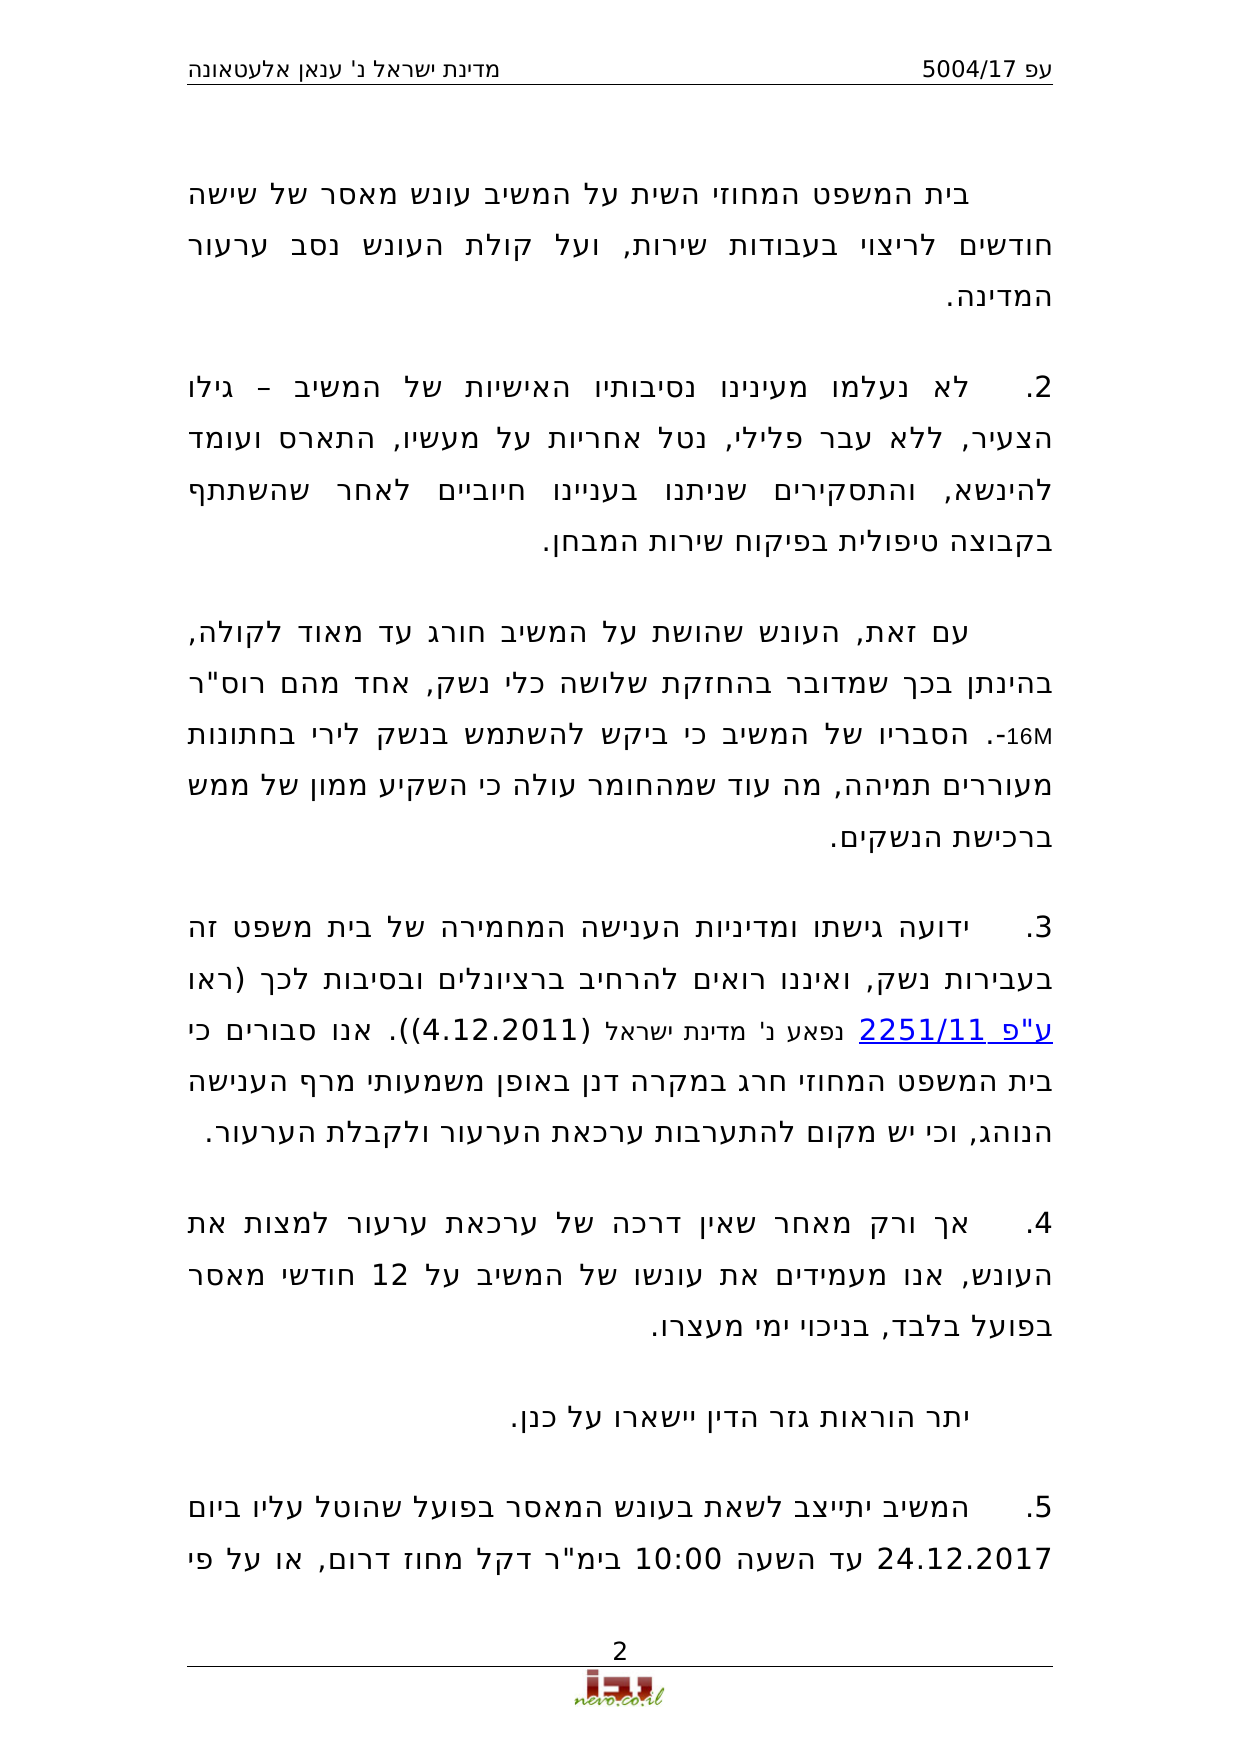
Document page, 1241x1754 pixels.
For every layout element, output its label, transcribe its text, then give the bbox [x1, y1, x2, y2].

text 2. לא נעלמו מעינינו נסיבותיו האישיות של המשיב – גילו הצעיר, ללא עבר פלילי, נטל אחריות על מעשיו, התארס ועומד להינשא, והתסקירים שניתנו בעניינו חיוביים לאחר שהשתתף בקבוצה טיפולית בפיקוח שירות המבחן. [187, 370, 1053, 558]
text 3. ידועה גישתו ומדיניות הענישה המחמירה של בית משפט זה בעבירות נשק, ואיננו רואים להרחיב ברציונלים ובסיבות לכך (ראו ע"פ 2251/11 נפאע נ' מדינת ישראל (4.12.2011)). אנו סבורים כי בית המשפט המחוזי חרג במקרה דנן באופן משמעותי מרף הענישה הנוהג, וכי יש מקום להתערבות ערכאת הערעור ולקבלת הערעור. [187, 911, 1053, 1150]
text עם זאת, העונש שהושת על המשיב חורג עד מאוד לקולה, בהינתן בכך שמדובר בהחזקת שלושה כלי נשק, אחד מהם רוס"ר 16M-. הסבריו של המשיב כי ביקש להשתמש בנשק לירי בחתונות מעוררים תמיהה, מה עוד שמהחומר עולה כי השקיע ממון של ממש ברכישת הנשקים. [187, 615, 1053, 854]
text בית המשפט המחוזי השית על המשיב עונש מאסר של שישה חודשים לריצוי בעבודות שירות, ועל קולת העונש נסב ערעור המדינה. [187, 177, 1053, 314]
picture [574, 1669, 666, 1707]
text 4. אך ורק מאחר שאין דרכה של ערכאת ערעור למצות את העונש, אנו מעמידים את עונשו של המשיב על 12 חודשי מאסר בפועל בלבד, בניכוי ימי מעצרו. [187, 1206, 1053, 1343]
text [187, 1491, 1053, 1576]
text יתר הוראות גזר הדין יישארו על כנן. [187, 1400, 1053, 1434]
